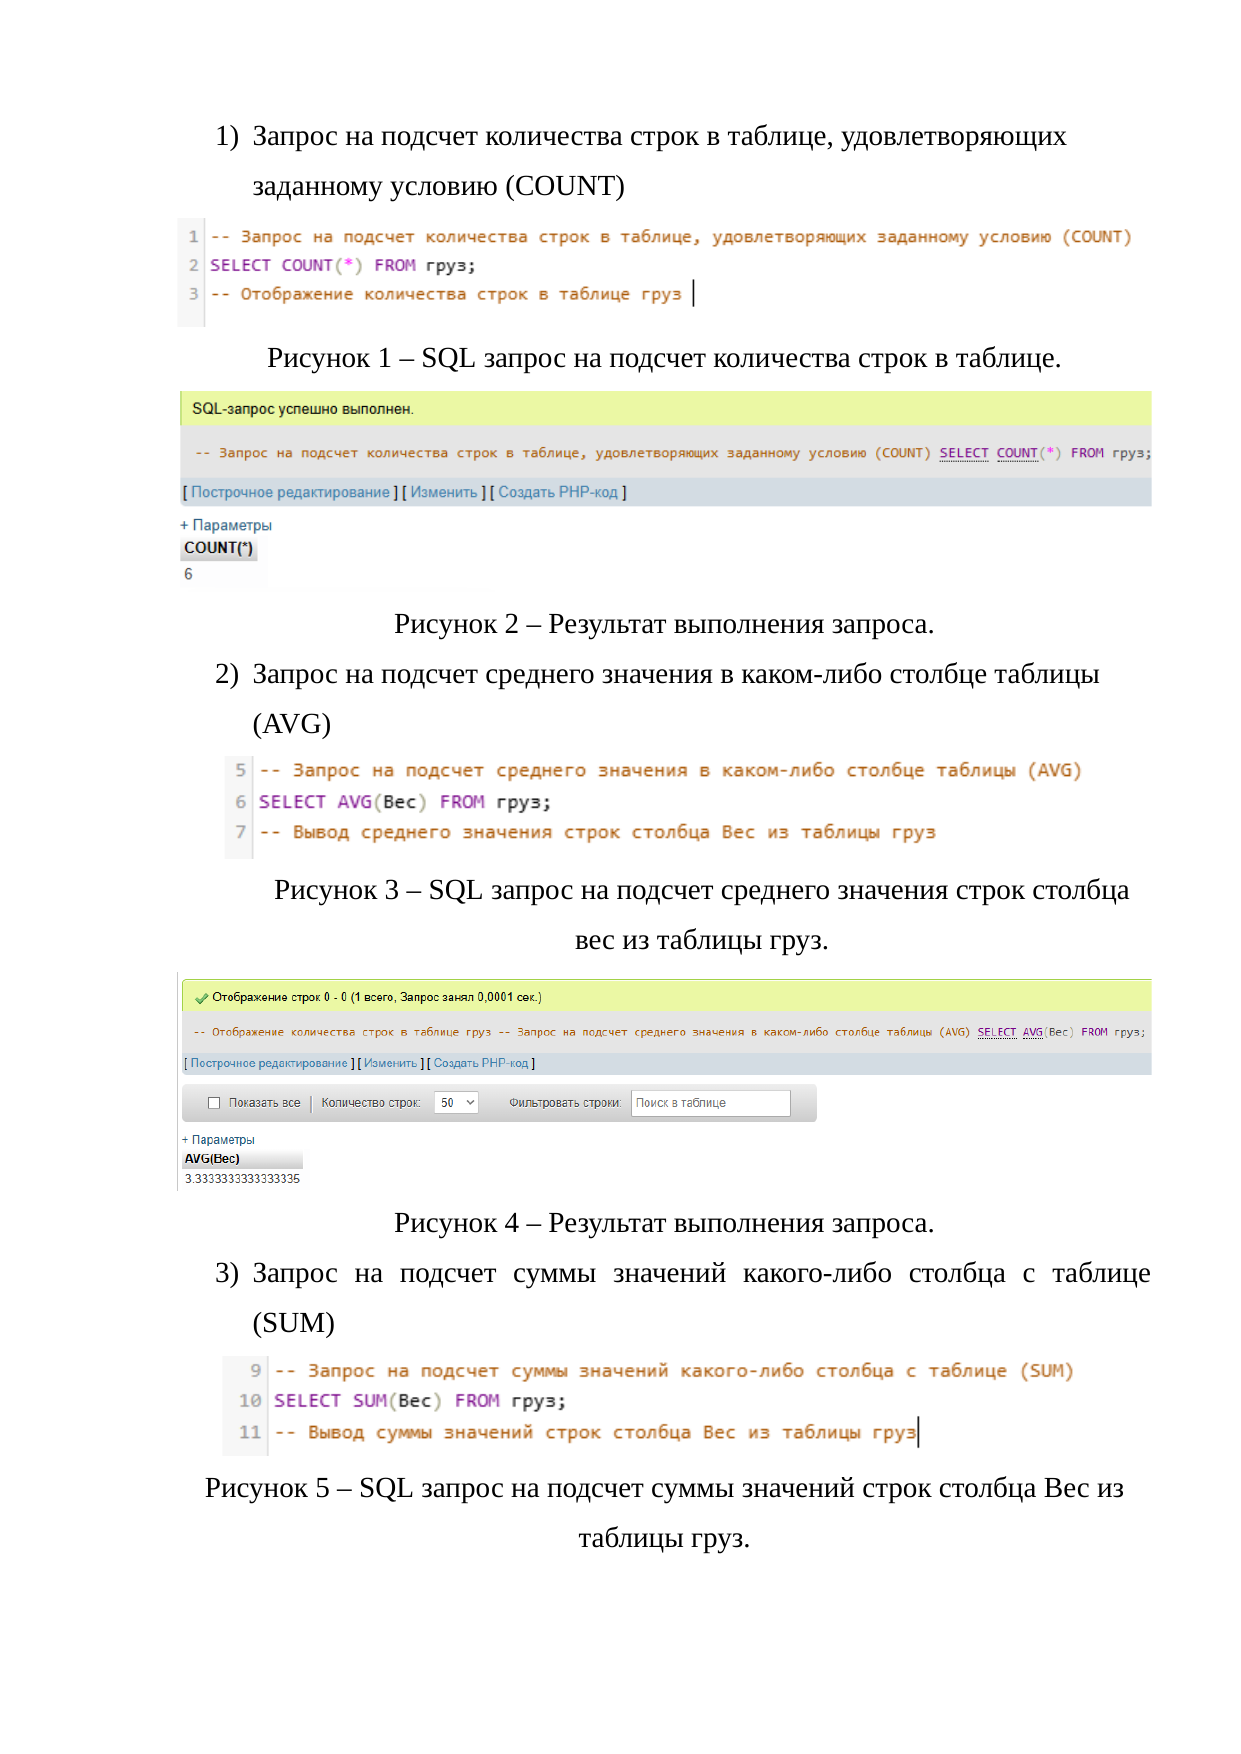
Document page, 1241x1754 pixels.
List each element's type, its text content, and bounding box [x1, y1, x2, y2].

list Рисунок 2 – Результат выполнения запроса. [177, 606, 1152, 639]
list Запрос на подсчет среднего значения в каком-либо столбце таблицы (AVG) [215, 656, 1152, 740]
list Рисунок 5 – SQL запрос на подсчет суммы значений строк столбца Вес из таблицы груз. [177, 1470, 1152, 1554]
picture [177, 218, 1152, 327]
list Рисунок 4 – Результат выполнения запроса. [177, 1205, 1152, 1238]
picture [222, 1356, 1107, 1456]
list Запрос на подсчет количества строк в таблице, удовлетворяющих заданному условию (COUNT) [215, 118, 1152, 202]
list Рисунок 3 – SQL запрос на подсчет среднего значения строк столбца вес из таблицы груз. [252, 872, 1152, 956]
list Запрос на подсчет суммы значений какого-либо столбца с таблице (SUM) [215, 1255, 1152, 1339]
picture [177, 391, 1152, 592]
picture [177, 972, 1152, 1191]
list Рисунок 1 – SQL запрос на подсчет количества строк в таблице. [177, 341, 1152, 374]
picture [224, 756, 1105, 859]
